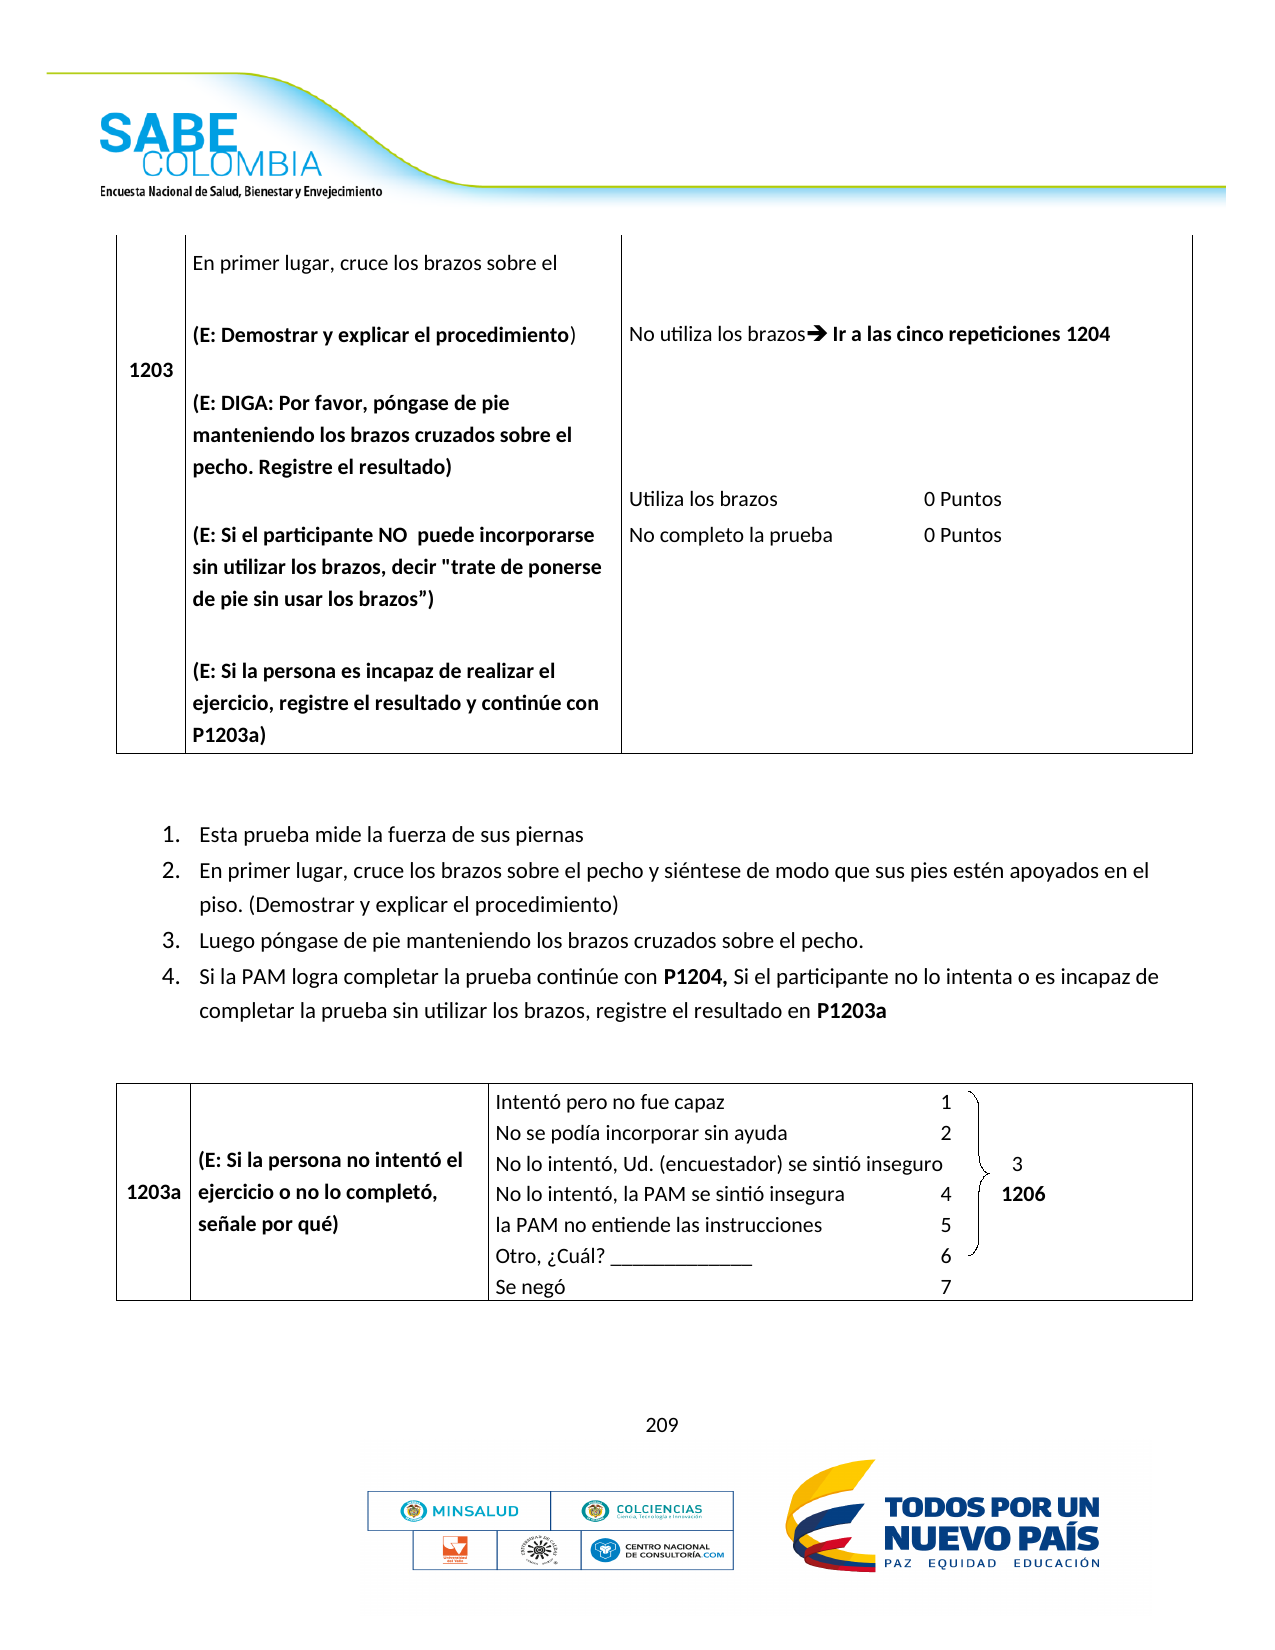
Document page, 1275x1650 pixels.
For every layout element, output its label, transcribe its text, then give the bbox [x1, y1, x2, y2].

list Esta prueba mide la fuerza de sus piernas [162, 818, 1200, 848]
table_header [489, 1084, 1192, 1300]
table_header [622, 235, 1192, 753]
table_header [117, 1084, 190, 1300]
picture [358, 1439, 1151, 1615]
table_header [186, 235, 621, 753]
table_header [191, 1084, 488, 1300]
list Si la PAM logra completar la prueba continúe con P1204, Si el participante no lo intenta o es incapaz de completar la prueba sin utilizar los brazos, registre el resultado en P1203a [162, 961, 1200, 1024]
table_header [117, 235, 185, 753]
picture [44, 46, 1226, 235]
list Luego póngase de pie manteniendo los brazos cruzados sobre el pecho. [162, 924, 1200, 954]
list En primer lugar, cruce los brazos sobre el pecho y siéntese de modo que sus pies estén apoyados en el piso. (Demostrar y explicar el procedimiento) [162, 854, 1200, 918]
